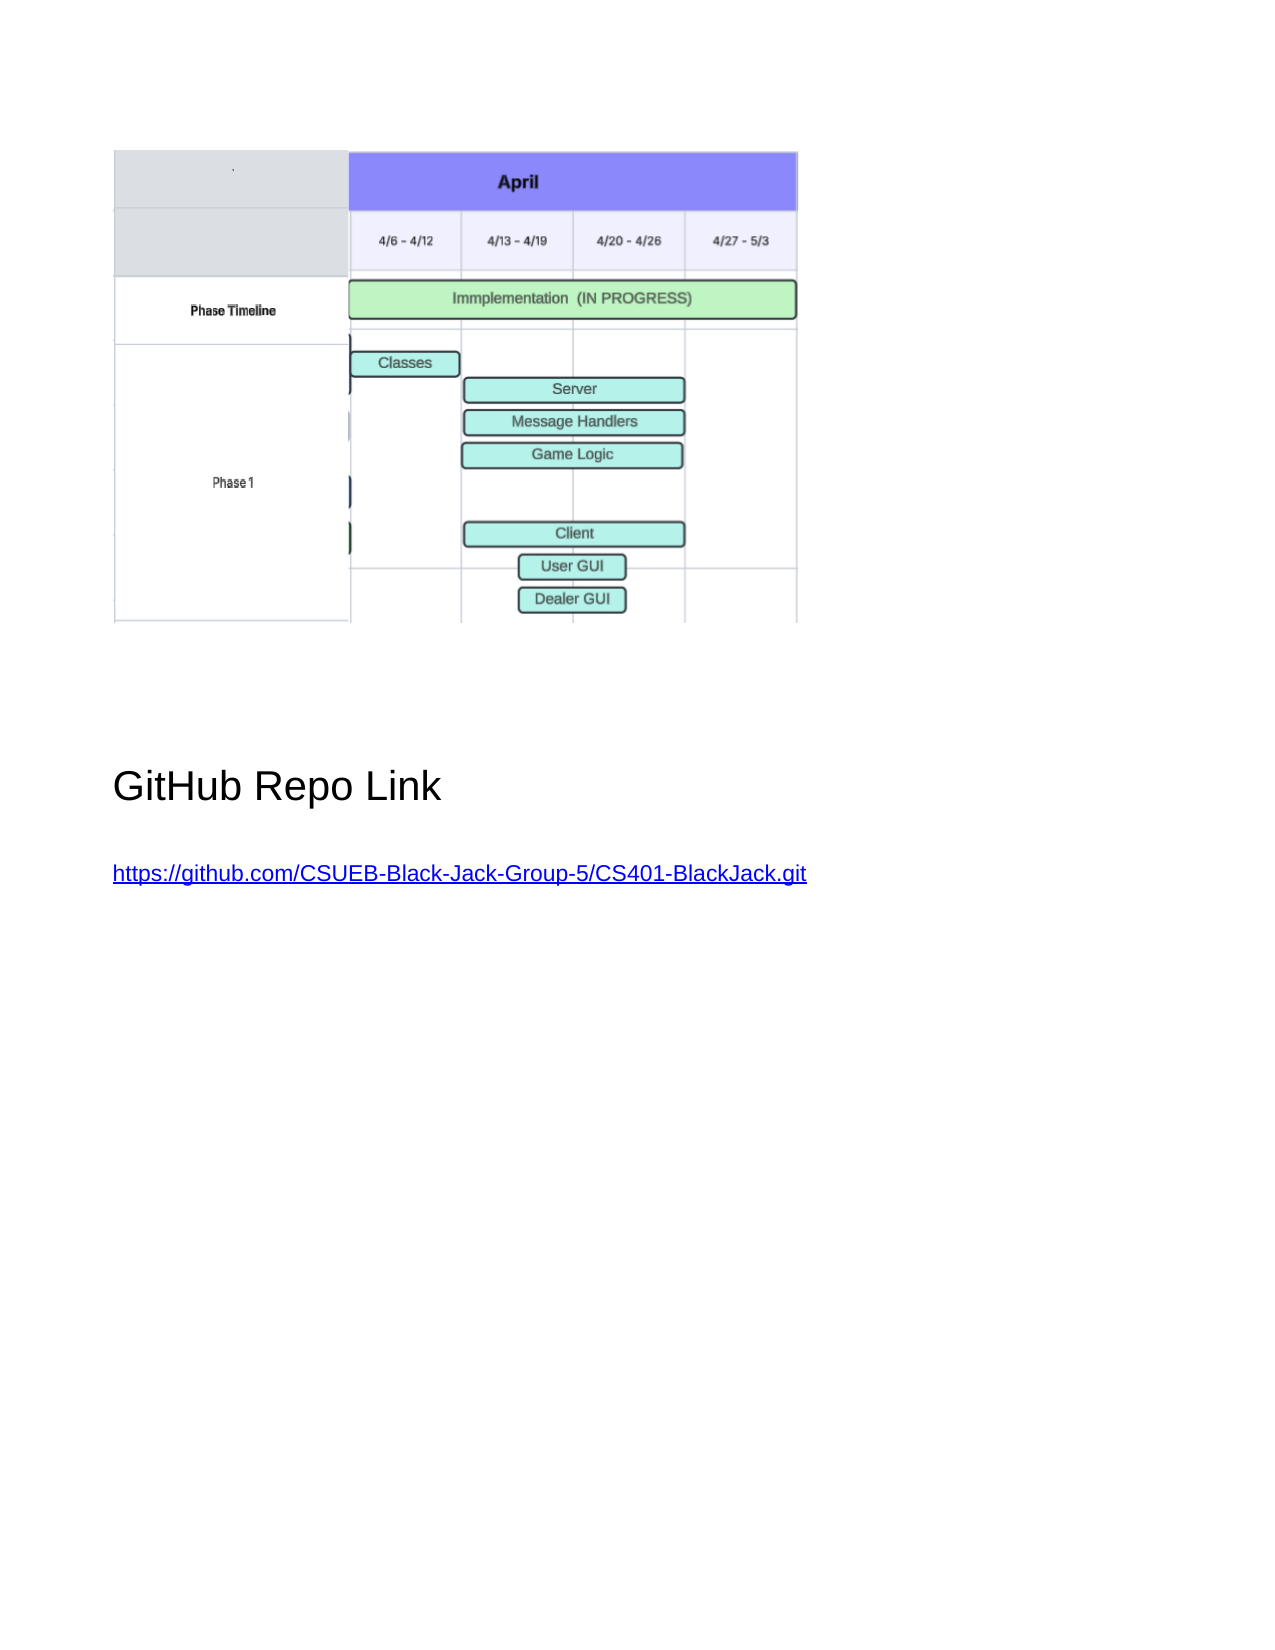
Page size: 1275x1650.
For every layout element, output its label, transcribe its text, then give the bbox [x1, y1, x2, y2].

picture [112, 150, 799, 623]
text https://github.com/CSUEB-Black-Jack-Group-5/CS401-BlackJack.git [112, 859, 1125, 886]
subtitle GitHub Repo Link [112, 762, 1125, 810]
